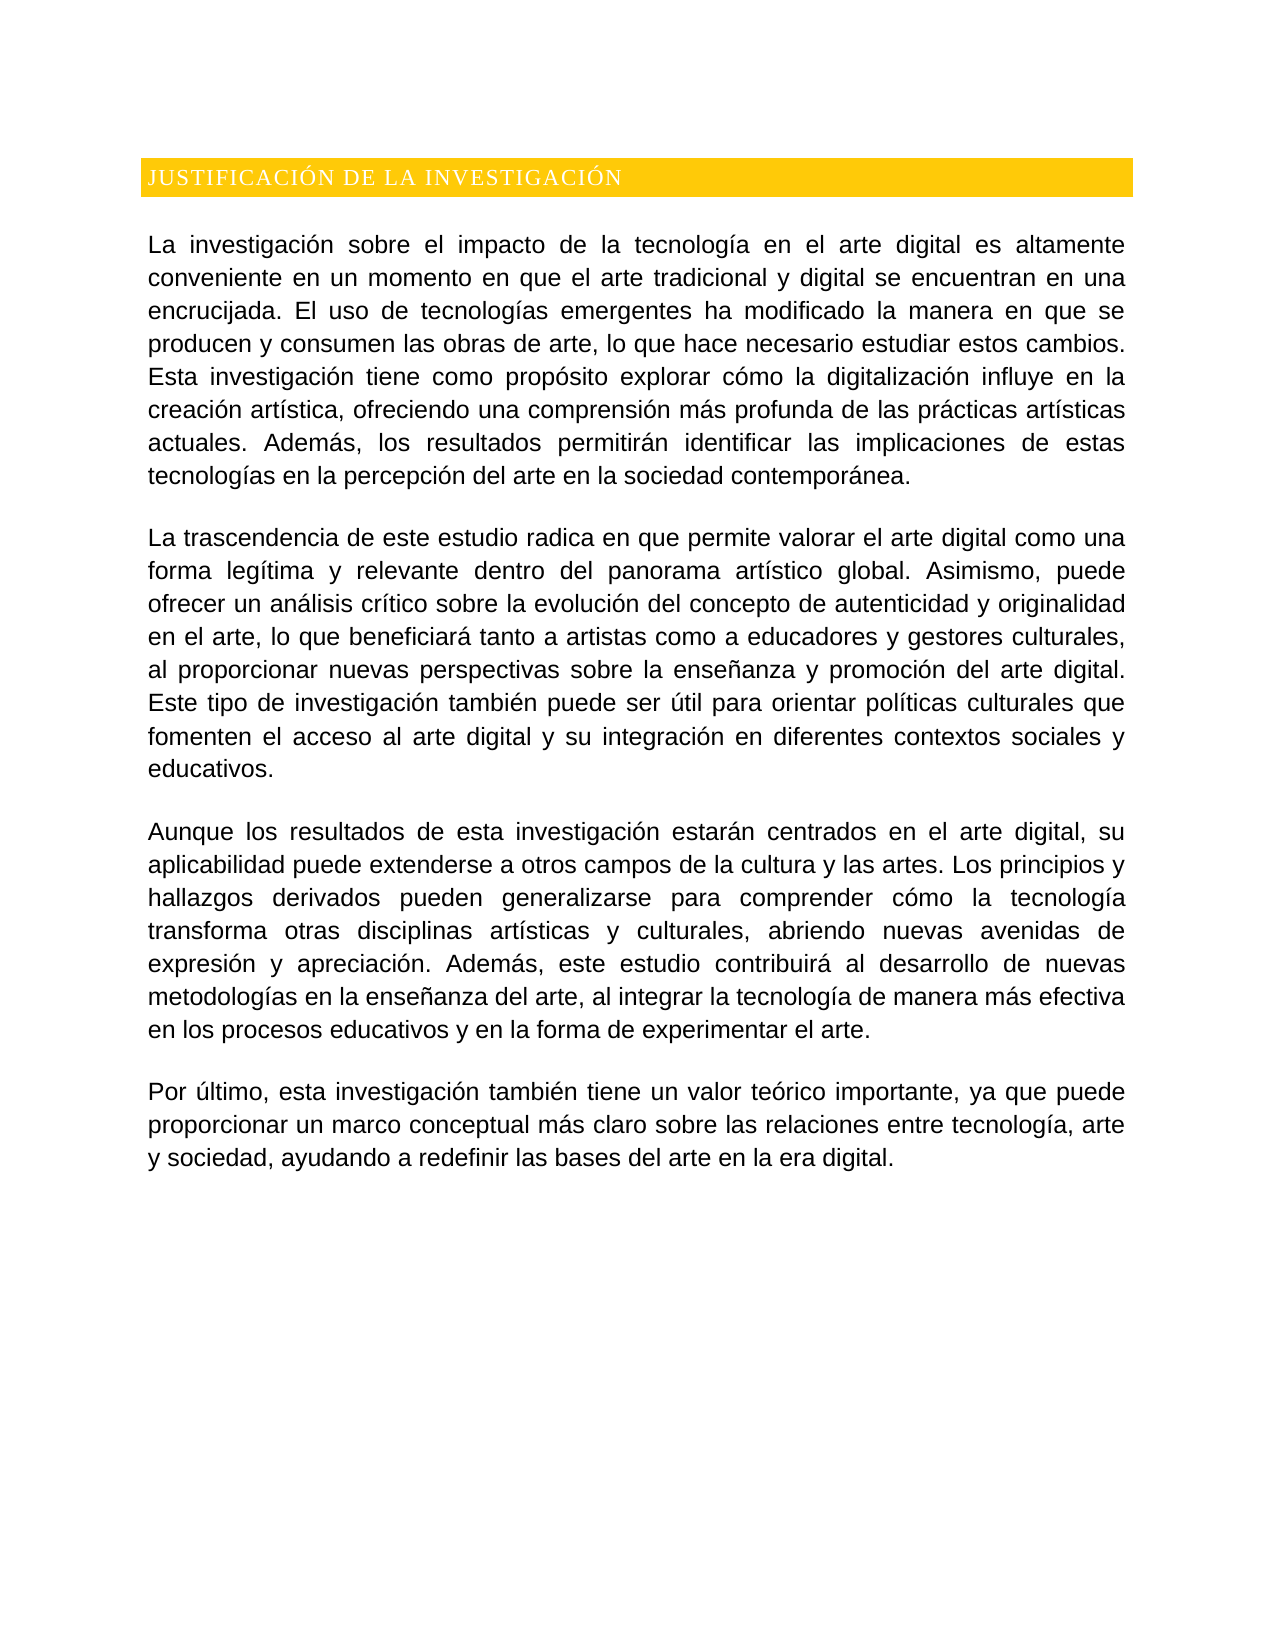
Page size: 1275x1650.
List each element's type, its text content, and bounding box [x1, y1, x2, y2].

text Aunque los resultados de esta investigación estarán centrados en el arte digital, su aplicabilidad puede extenderse a otros campos de la cultura y las artes. Los principios y hallazgos derivados pueden generalizarse para comprender cómo la tecnología transforma otras disciplinas artísticas y culturales, abriendo nuevas avenidas de expresión y apreciación. Además, este estudio contribuirá al desarrollo de nuevas metodologías en la enseñanza del arte, al integrar la tecnología de manera más efectiva en los procesos educativos y en la forma de experimentar el arte. [148, 817, 1127, 1043]
text La investigación sobre el impacto de la tecnología en el arte digital es altamente conveniente en un momento en que el arte tradicional y digital se encuentran en una encrucijada. El uso de tecnologías emergentes ha modificado la manera en que se producen y consumen las obras de arte, lo que hace necesario estudiar estos cambios. Esta investigación tiene como propósito explorar cómo la digitalización influye en la creación artística, ofreciendo una comprensión más profunda de las prácticas artísticas actuales. Además, los resultados permitirán identificar las implicaciones de estas tecnologías en la percepción del arte en la sociedad contemporánea. [148, 230, 1127, 490]
text La trascendencia de este estudio radica en que permite valorar el arte digital como una forma legítima y relevante dentro del panorama artístico global. Asimismo, puede ofrecer un análisis crítico sobre la evolución del concepto de autenticidad y originalidad en el arte, lo que beneficiará tanto a artistas como a educadores y gestores culturales, al proporcionar nuevas perspectivas sobre la enseñanza y promoción del arte digital. Este tipo de investigación también puede ser útil para orientar políticas culturales que fomenten el acceso al arte digital y su integración en diferentes contextos sociales y educativos. [148, 523, 1127, 783]
subtitle Justificación de la investigación [148, 164, 1127, 191]
text Por último, esta investigación también tiene un valor teórico importante, ya que puede proporcionar un marco conceptual más claro sobre las relaciones entre tecnología, arte y sociedad, ayudando a redefinir las bases del arte en la era digital. [148, 1077, 1127, 1172]
